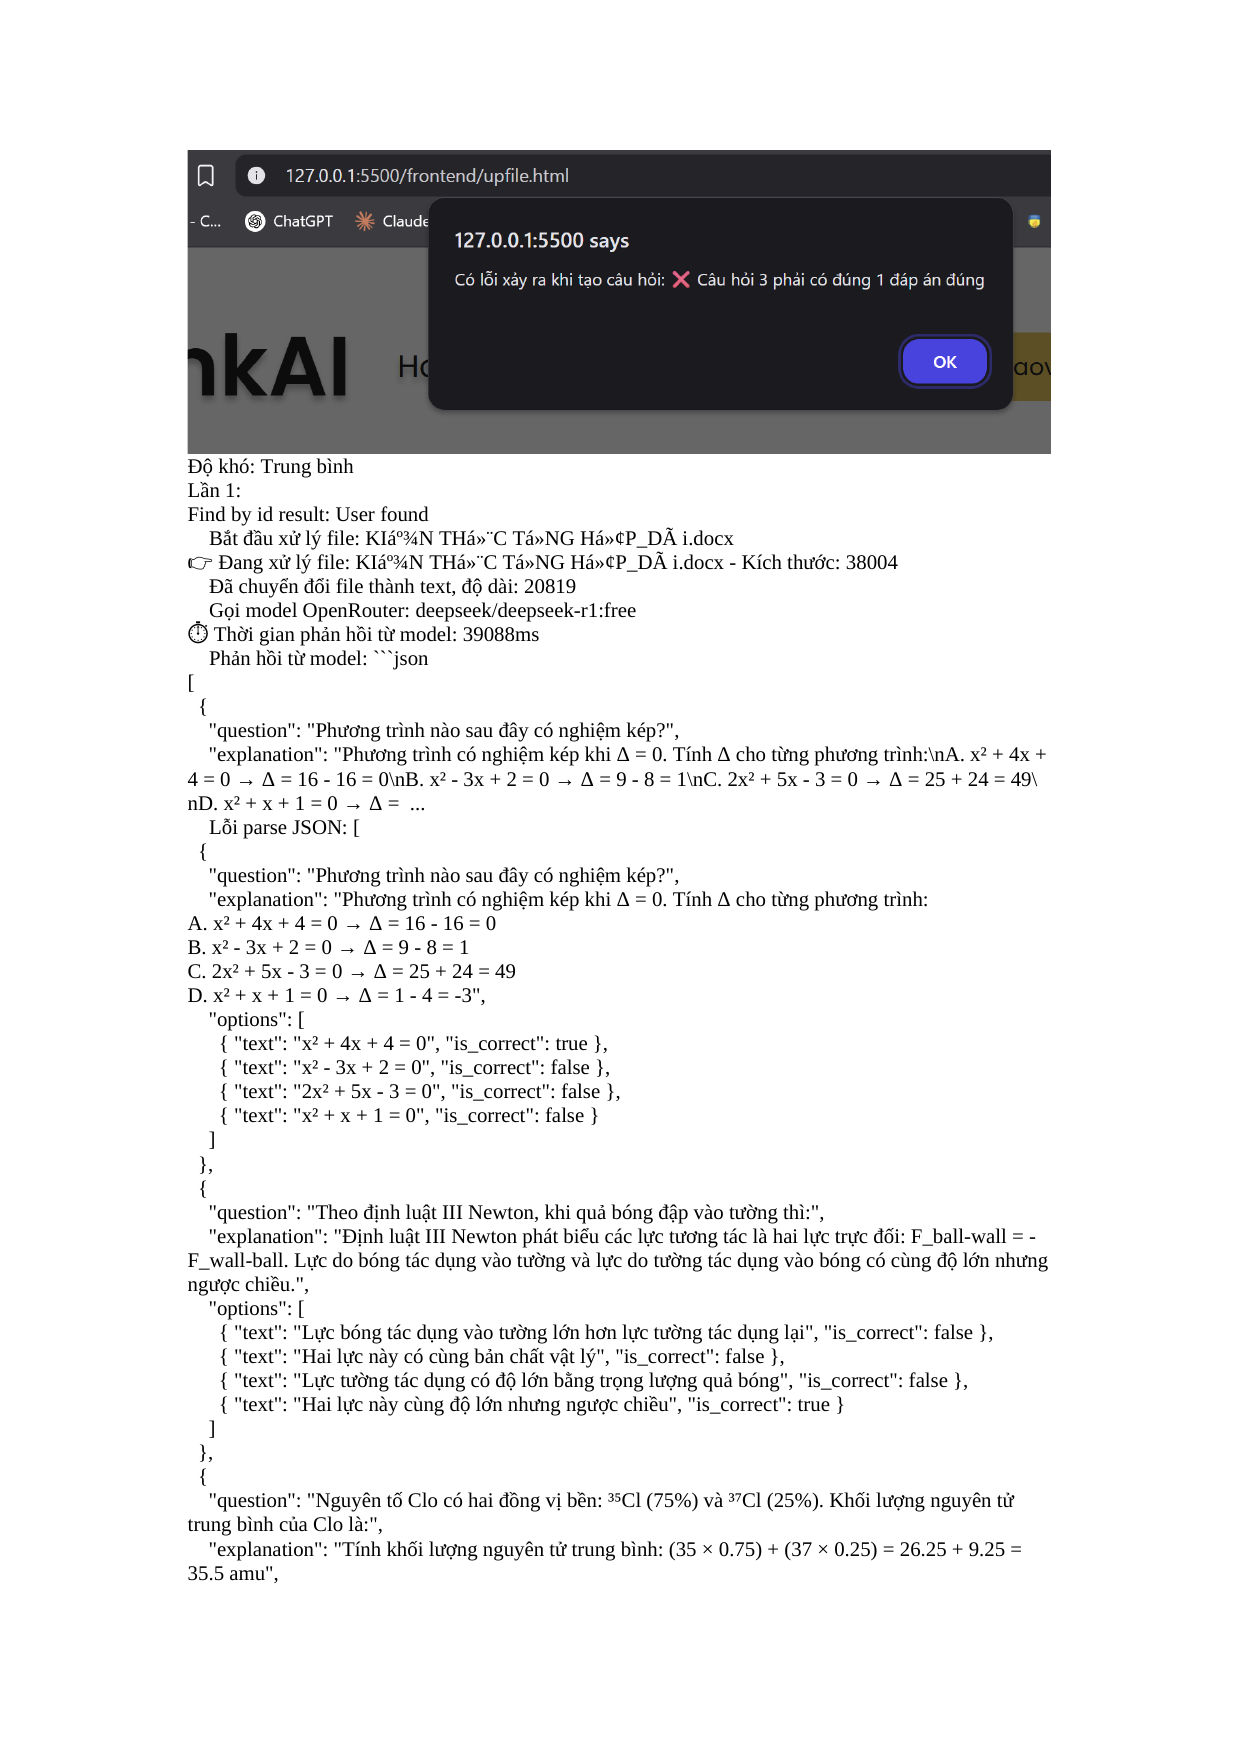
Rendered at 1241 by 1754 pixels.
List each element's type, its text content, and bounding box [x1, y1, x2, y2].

text { [187, 694, 1053, 718]
text { "text": "Lực bóng tác dụng vào tường lớn hơn lực tường tác dụng lại", "is_correct": false }, [187, 1320, 1053, 1344]
text "options": [ [187, 1296, 1053, 1320]
text "explanation": "Phương trình có nghiệm kép khi Δ = 0. Tính Δ cho từng phương trình: [187, 887, 1053, 911]
text "question": "Nguyên tố Clo có hai đồng vị bền: ³⁵Cl (75%) và ³⁷Cl (25%). Khối lượng nguyên tử trung bình của Clo là:", [187, 1488, 1053, 1536]
text { "text": "Hai lực này cùng độ lớn nhưng ngược chiều", "is_correct": true } [187, 1392, 1053, 1416]
text { [187, 1176, 1053, 1199]
text Lần 1: [187, 478, 1053, 502]
text 📡 Gọi model OpenRouter: deepseek/deepseek-r1:free [187, 598, 1053, 622]
text "question": "Phương trình nào sau đây có nghiệm kép?", [187, 863, 1053, 887]
text "question": "Theo định luật III Newton, khi quả bóng đập vào tường thì:", [187, 1199, 1053, 1224]
text "question": "Phương trình nào sau đây có nghiệm kép?", [187, 718, 1053, 742]
text "options": [ [187, 1007, 1053, 1031]
picture [187, 150, 1051, 454]
text 🚀 Bắt đầu xử lý file: KIáº¾N THá»¨C Tá»NG Há»¢P_DÃ i.docx [187, 526, 1053, 550]
text ] [187, 1416, 1053, 1440]
text "explanation": "Tính khối lượng nguyên tử trung bình: (35 × 0.75) + (37 × 0.25) = 26.25 + 9.25 = 35.5 amu", [187, 1536, 1053, 1584]
text { [187, 1464, 1053, 1488]
text Find by id result: User found [187, 502, 1053, 526]
text }, [187, 1440, 1053, 1464]
text A. x² + 4x + 4 = 0 → Δ = 16 - 16 = 0 [187, 911, 1053, 935]
text { "text": "x² - 3x + 2 = 0", "is_correct": false }, [187, 1055, 1053, 1079]
text C. 2x² + 5x - 3 = 0 → Δ = 25 + 24 = 49 [187, 959, 1053, 983]
text { "text": "Hai lực này có cùng bản chất vật lý", "is_correct": false }, [187, 1344, 1053, 1368]
text ❌ Lỗi parse JSON: [ [187, 814, 1053, 839]
text 📨 Phản hồi từ model: ```json [187, 646, 1053, 670]
text "explanation": "Phương trình có nghiệm kép khi Δ = 0. Tính Δ cho từng phương trình:\nA. x² + 4x + 4 = 0 → Δ = 16 - 16 = 0\nB. x² - 3x + 2 = 0 → Δ = 9 - 8 = 1\nC. 2x² + 5x - 3 = 0 → Δ = 25 + 24 = 49\nD. x² + x + 1 = 0 → Δ = ... [187, 742, 1053, 814]
text B. x² - 3x + 2 = 0 → Δ = 9 - 8 = 1 [187, 935, 1053, 959]
text { "text": "2x² + 5x - 3 = 0", "is_correct": false }, [187, 1079, 1053, 1103]
text D. x² + x + 1 = 0 → Δ = 1 - 4 = -3", [187, 983, 1053, 1007]
text { "text": "x² + x + 1 = 0", "is_correct": false } [187, 1103, 1053, 1127]
text { "text": "x² + 4x + 4 = 0", "is_correct": true }, [187, 1031, 1053, 1055]
text ⏱️ Thời gian phản hồi từ model: 39088ms [187, 622, 1053, 646]
text 👉 Đang xử lý file: KIáº¾N THá»¨C Tá»NG Há»¢P_DÃ i.docx - Kích thước: 38004 [187, 550, 1053, 574]
text ✅ Đã chuyển đổi file thành text, độ dài: 20819 [187, 574, 1053, 598]
text { [187, 839, 1053, 863]
text { "text": "Lực tường tác dụng có độ lớn bằng trọng lượng quả bóng", "is_correct": false }, [187, 1368, 1053, 1392]
text Độ khó: Trung bình [187, 454, 1053, 478]
text ] [187, 1127, 1053, 1151]
text "explanation": "Định luật III Newton phát biểu các lực tương tác là hai lực trực đối: F_ball-wall = -F_wall-ball. Lực do bóng tác dụng vào tường và lực do tường tác dụng vào bóng có cùng độ lớn nhưng ngược chiều.", [187, 1224, 1053, 1296]
text }, [187, 1151, 1053, 1176]
text [ [187, 670, 1053, 694]
